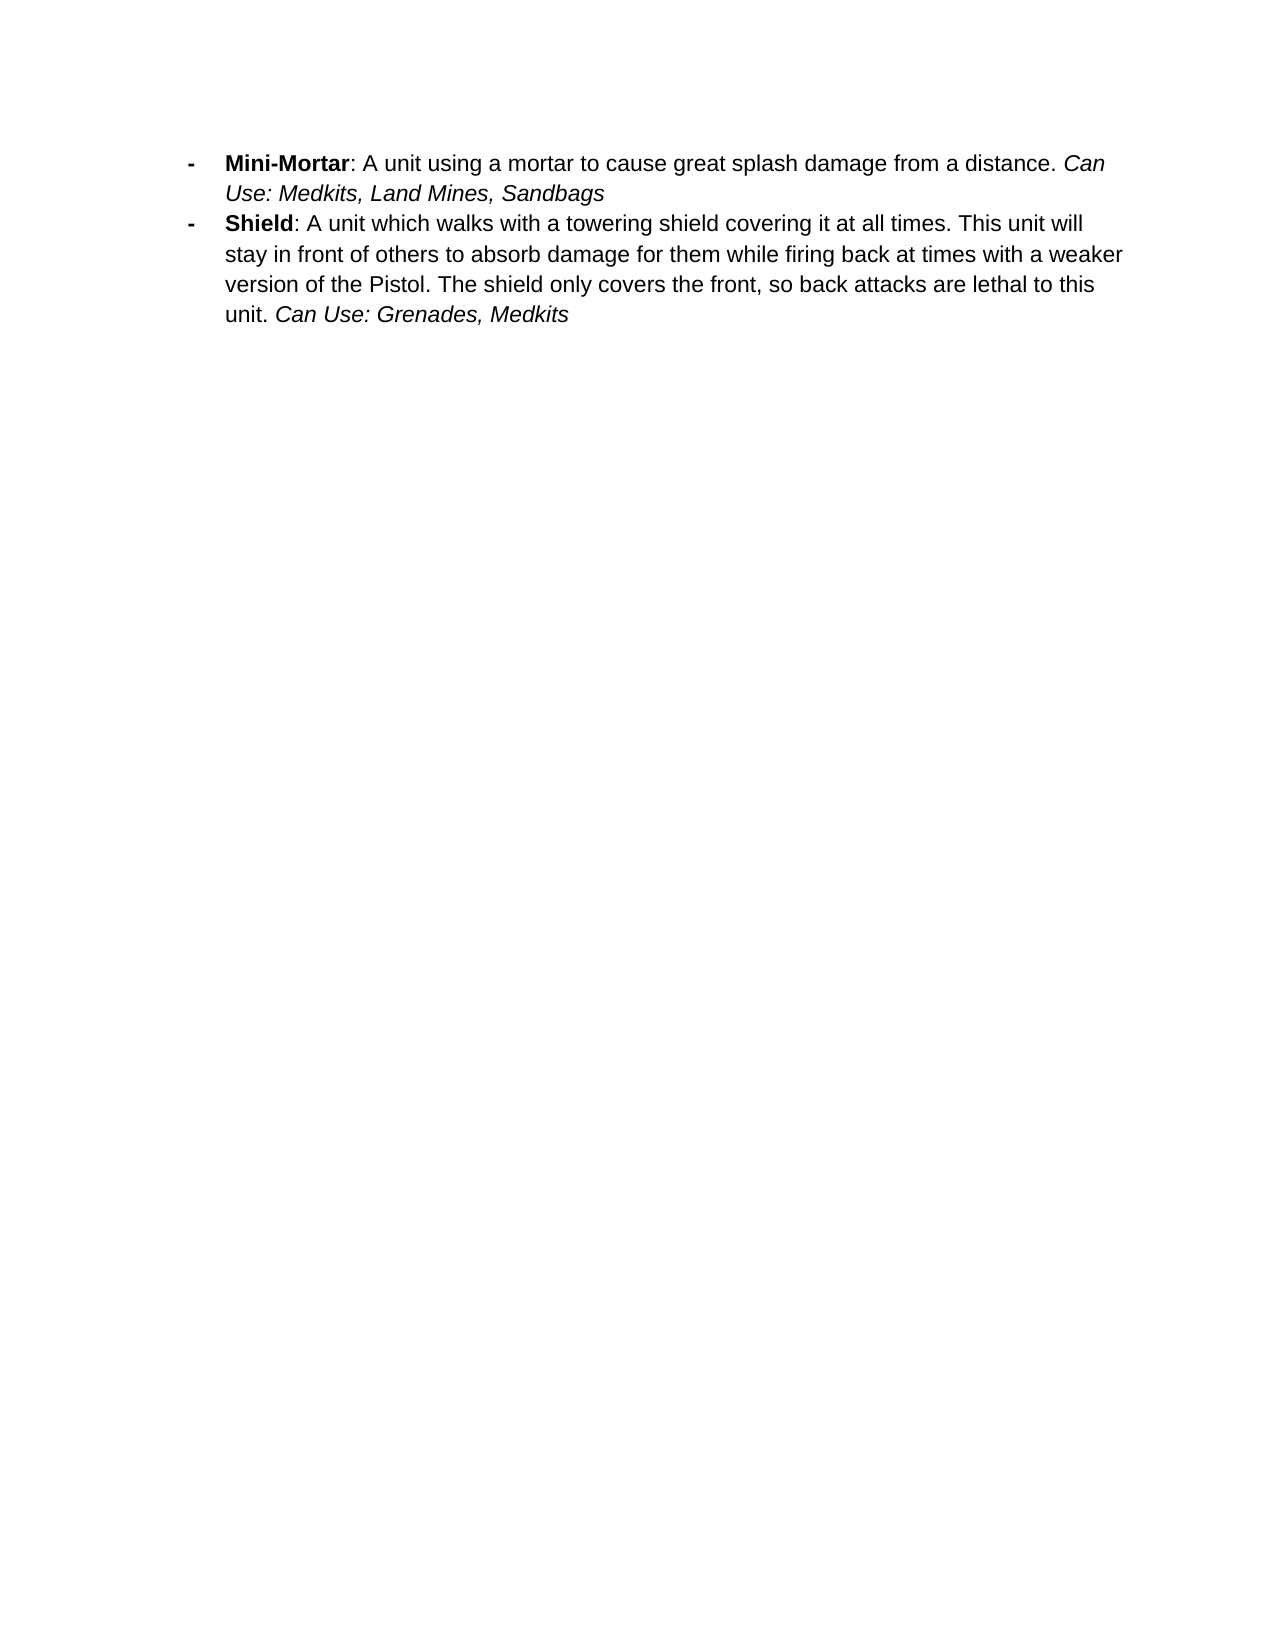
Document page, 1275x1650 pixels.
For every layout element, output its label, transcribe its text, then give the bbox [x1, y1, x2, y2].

list Shield: A unit which walks with a towering shield covering it at all times. This unit will stay in front of others to absorb damage for them while firing back at times with a weaker version of the Pistol. The shield only covers the front, so back attacks are lethal to this unit. Can Use: Grenades, Medkits [187, 210, 1125, 327]
list Mini-Mortar: A unit using a mortar to cause great splash damage from a distance. Can Use: Medkits, Land Mines, Sandbags [187, 150, 1125, 207]
